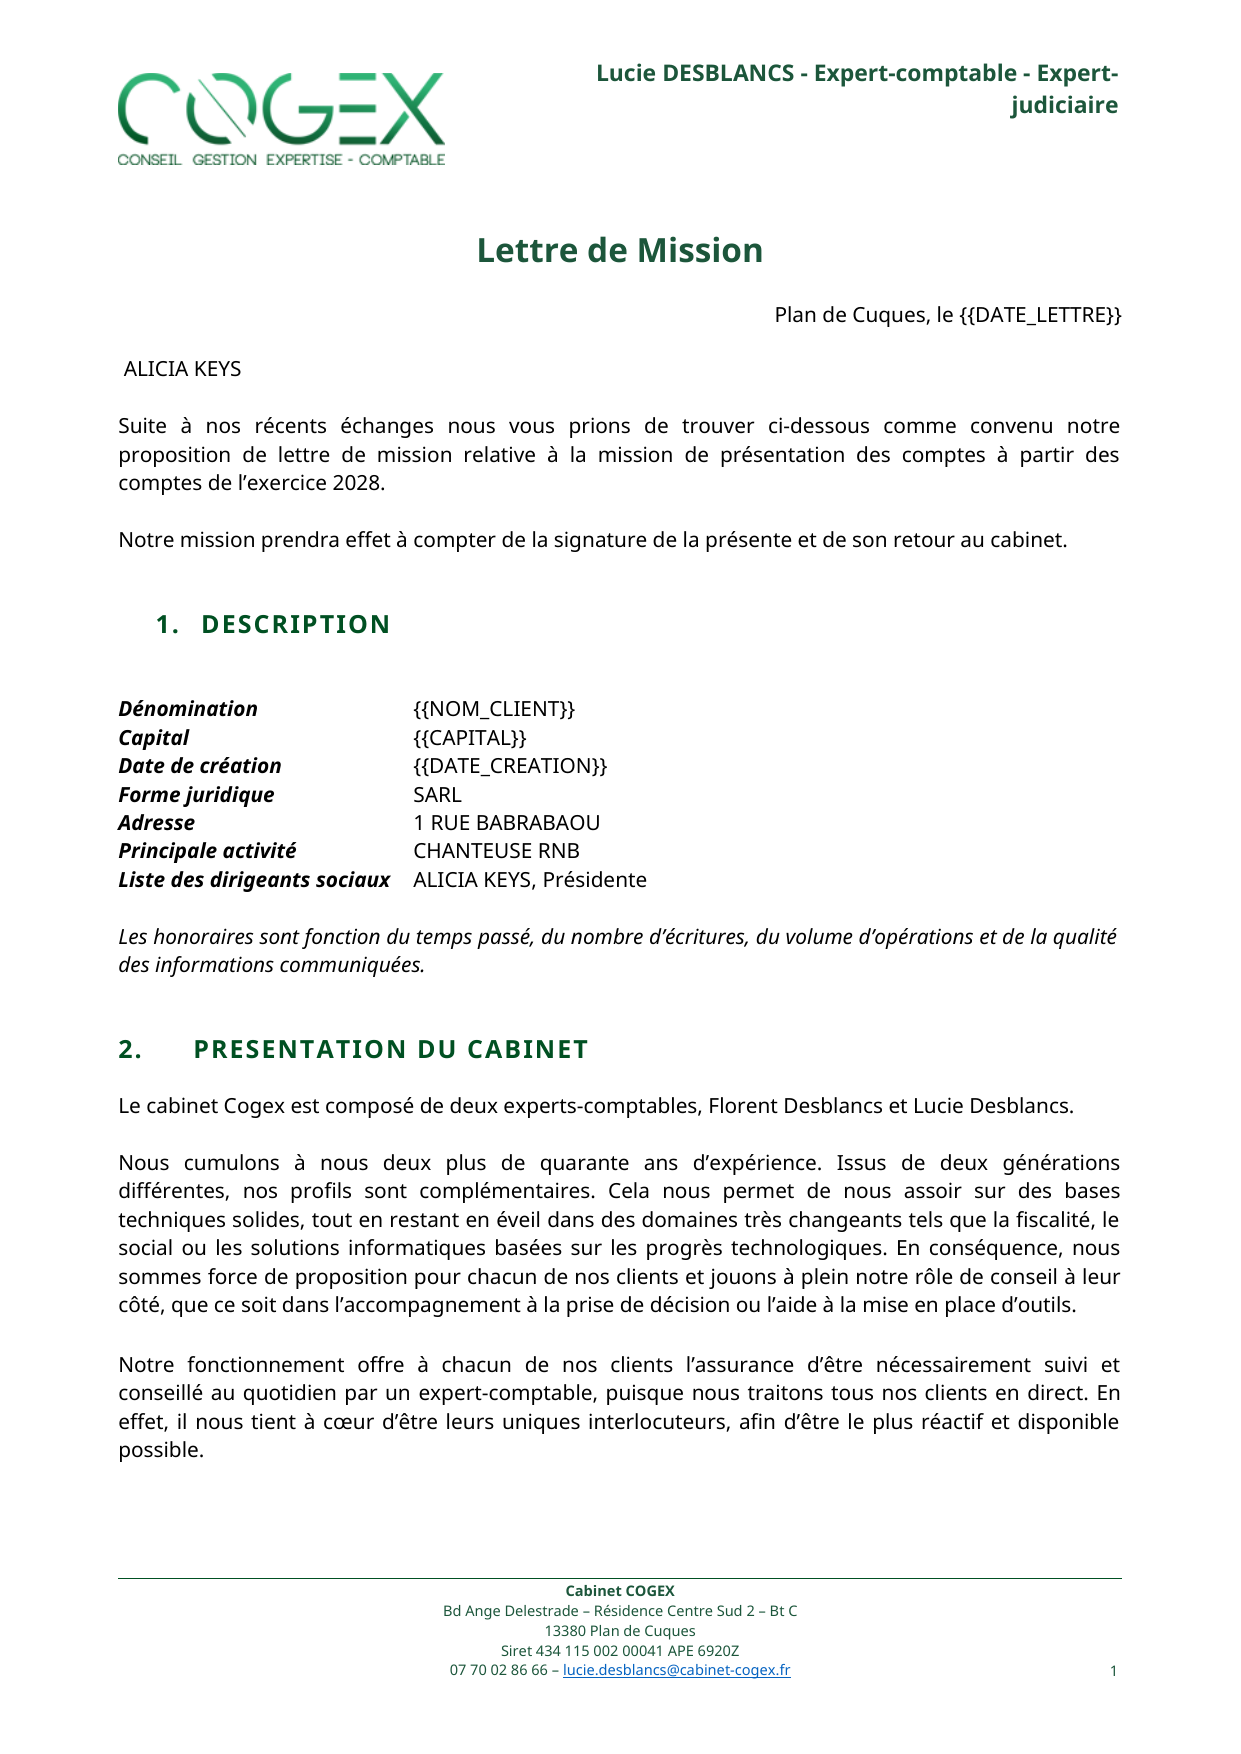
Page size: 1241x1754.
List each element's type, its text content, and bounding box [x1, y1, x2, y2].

text Notre mission prendra effet à compter de la signature de la présente et de son retour au cabinet. [118, 525, 1122, 553]
text Plan de Cuques, le {{DATE_LETTRE}} [118, 300, 1122, 329]
subtitle Lettre de Mission [118, 227, 1122, 272]
text Liste des dirigeants sociaux ALICIA KEYS, Présidente [118, 865, 1122, 893]
text Suite à nos récents échanges nous vous prions de trouver ci-dessous comme convenu notre proposition de lettre de mission relative à la mission de présentation des comptes à partir des comptes de l’exercice 2028. [118, 411, 1122, 497]
list PRESENTATION DU CABINET [118, 1032, 1122, 1066]
text Capital {{CAPITAL}} [118, 723, 1122, 751]
text ALICIA KEYS [118, 354, 1122, 383]
text Dénomination {{NOM_CLIENT}} [118, 694, 1122, 723]
text Le cabinet Cogex est composé de deux experts-comptables, Florent Desblancs et Lucie Desblancs. [118, 1091, 1122, 1120]
text Nous cumulons à nous deux plus de quarante ans d’expérience. Issus de deux générations différentes, nos profils sont complémentaires. Cela nous permet de nous assoir sur des bases techniques solides, tout en restant en éveil dans des domaines très changeants tels que la fiscalité, le social ou les solutions informatiques basées sur les progrès technologiques. En conséquence, nous sommes force de proposition pour chacun de nos clients et jouons à plein notre rôle de conseil à leur côté, que ce soit dans l’accompagnement à la prise de décision ou l’aide à la mise en place d’outils. [118, 1148, 1122, 1319]
list DESCRIPTION [155, 607, 1122, 641]
text Les honoraires sont fonction du temps passé, du nombre d’écritures, du volume d’opérations et de la qualité des informations communiquées. [118, 922, 1122, 979]
text Forme juridique SARL [118, 780, 1122, 808]
text Principale activité CHANTEUSE RNB [118, 837, 1122, 865]
text Notre fonctionnement offre à chacun de nos clients l’assurance d’être nécessairement suivi et conseillé au quotidien par un expert-comptable, puisque nous traitons tous nos clients en direct. En effet, il nous tient à cœur d’être leurs uniques interlocuteurs, afin d’être le plus réactif et disponible possible. [118, 1350, 1122, 1464]
text Adresse 1 RUE BABRABAOU [118, 808, 1122, 837]
text Date de création {{DATE_CREATION}} [118, 751, 1122, 780]
picture [118, 73, 445, 165]
